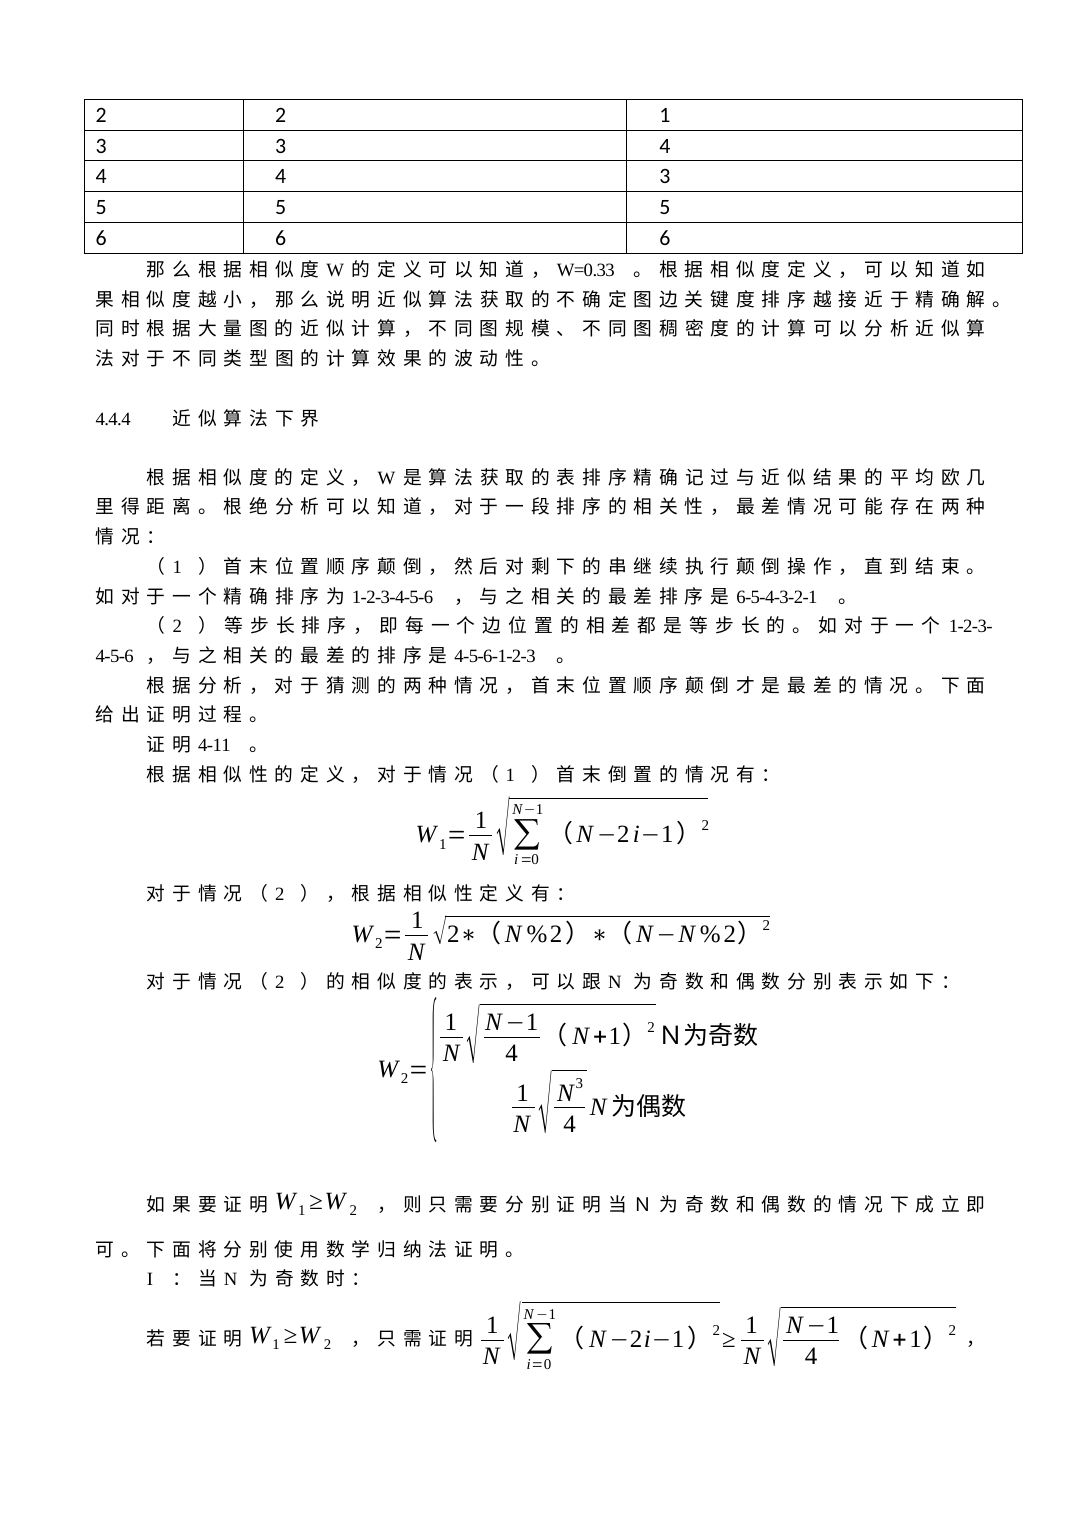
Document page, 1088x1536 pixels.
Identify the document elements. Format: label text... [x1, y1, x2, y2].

table_cell 4 [244, 161, 626, 191]
table_cell 5 [627, 192, 1022, 222]
table_cell 6 [627, 223, 1022, 252]
text 根据分析，对于猜测的两种情况，首末位置顺序颠倒才是最差的情况。下面给出证明过程。 [95, 669, 992, 728]
text 根据相似性的定义，对于情况（1）首末倒置的情况有： [95, 758, 992, 788]
text 若要证明，只需证明，只需证明即可。 [95, 1292, 992, 1382]
text 对于情况（2），根据相似性定义有： [95, 877, 992, 907]
table_cell 6 [244, 223, 626, 252]
table_cell 3 [85, 131, 243, 160]
text 证明4-11。 [95, 728, 992, 758]
table_cell 3 [627, 161, 1022, 191]
table_cell 4 [85, 161, 243, 191]
text 那么根据相似度W的定义可以知道，W=0.33。根据相似度定义，可以知道如果相似度越小，那么说明近似算法获取的不确定图边关键度排序越接近于精确解。同时根据大量图的近似计算，不同图规模、不同图稠密度的计算可以分析近似算法对于不同类型图的计算效果的波动性。 [95, 254, 992, 372]
table_cell 5 [244, 192, 626, 222]
table_cell 1 [627, 100, 1022, 129]
text 对于情况（2）的相似度的表示，可以跟N为奇数和偶数分别表示如下： [95, 966, 992, 996]
table_cell 3 [244, 131, 626, 160]
text （1）首末位置顺序颠倒，然后对剩下的串继续执行颠倒操作，直到结束。如对于一个精确排序为1-2-3-4-5-6，与之相关的最差排序是6-5-4-3-2-1。 [95, 550, 992, 610]
text I：当N为奇数时： [95, 1263, 992, 1292]
table_cell 6 [85, 223, 243, 252]
table_cell 4 [627, 131, 1022, 160]
text 根据相似度的定义，W是算法获取的表排序精确记过与近似结果的平均欧几里得距离。根绝分析可以知道，对于一段排序的相关性，最差情况可能存在两种情况： [95, 461, 992, 550]
subtitle 近似算法下界 [95, 402, 992, 432]
text 如果要证明，则只需要分别证明当Ｎ为奇数和偶数的情况下成立即可。下面将分别使用数学归纳法证明。 [95, 1174, 992, 1263]
table_cell 2 [244, 100, 626, 129]
table_cell 2 [85, 100, 243, 129]
text （2）等步长排序，即每一个边位置的相差都是等步长的。如对于一个1-2-3-4-5-6，与之相关的最差的排序是4-5-6-1-2-3。 [95, 610, 992, 669]
table_cell 5 [85, 192, 243, 222]
